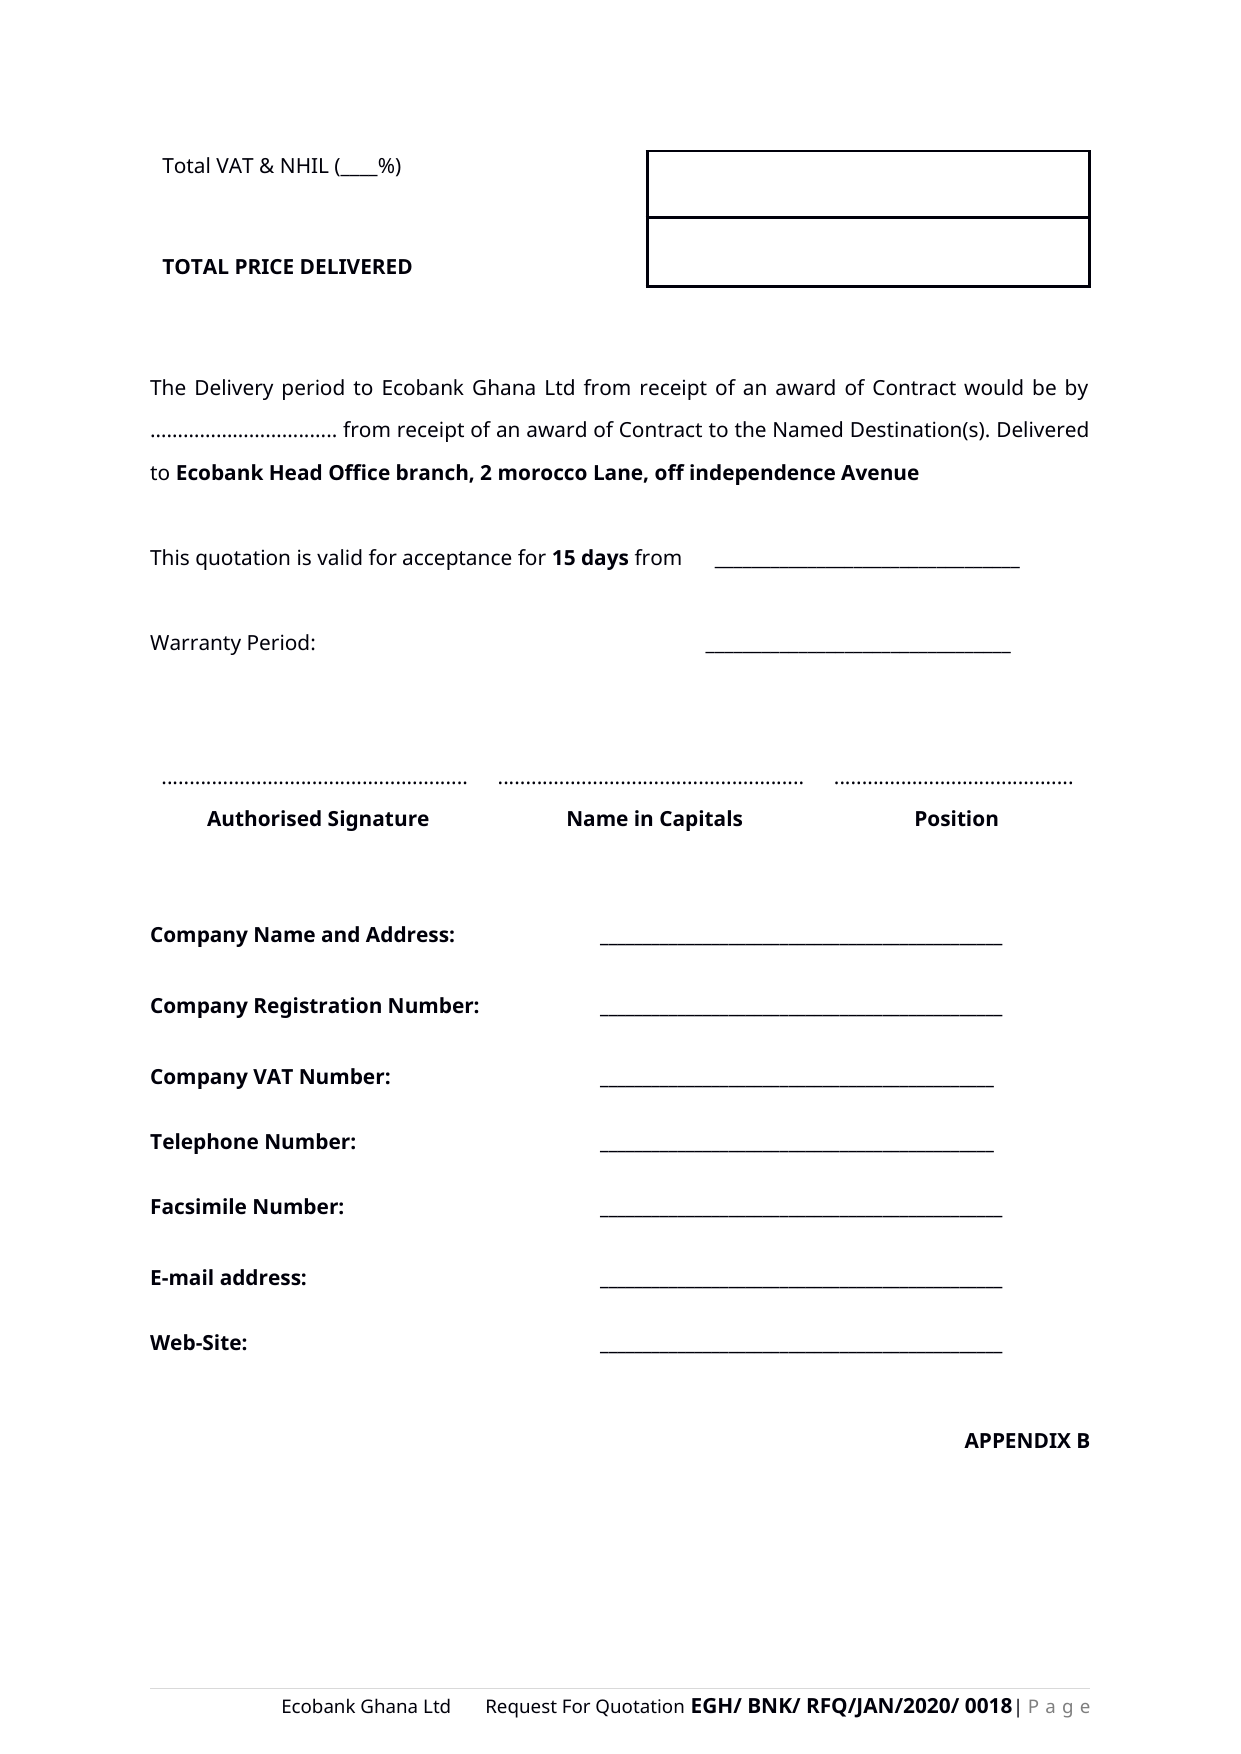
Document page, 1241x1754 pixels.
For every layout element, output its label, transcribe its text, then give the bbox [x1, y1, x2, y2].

text E-mail address: _______________________________________________ [150, 1263, 1090, 1324]
text Telephone Number: ______________________________________________ [150, 1127, 1090, 1188]
text The Delivery period to Ecobank Ghana Ltd from receipt of an award of Contract would be by ………………………....... from receipt of an award of Contract to the Named Destination(s). Delivered to Ecobank Head Office branch, 2 morocco Lane, off independence Avenue [150, 373, 1090, 487]
text Company Registration Number: _______________________________________________ [150, 991, 1090, 1019]
text This quotation is valid for acceptance for 15 days from _________________________________ [150, 543, 1090, 572]
text APPENDIX B [150, 1426, 1090, 1454]
table_cell Total VAT & NHIL (____%) [151, 150, 646, 216]
text Company Name and Address: _______________________________________________ [150, 920, 1090, 949]
table_cell TOTAL PRICE DELIVERED [151, 216, 646, 284]
text Company VAT Number: ______________________________________________ [150, 1062, 1090, 1123]
table_cell [649, 152, 1088, 216]
table_header ....................................................... Name in Capitals [486, 719, 822, 888]
table_header ........................................... Position [823, 719, 1090, 888]
table_header ....................................................... Authorised Signature [150, 719, 486, 888]
text Web-Site: _______________________________________________ [150, 1328, 1090, 1357]
table_cell [649, 219, 1088, 284]
text Warranty Period: _________________________________ [150, 628, 1090, 657]
text Facsimile Number: _______________________________________________ [150, 1192, 1090, 1221]
